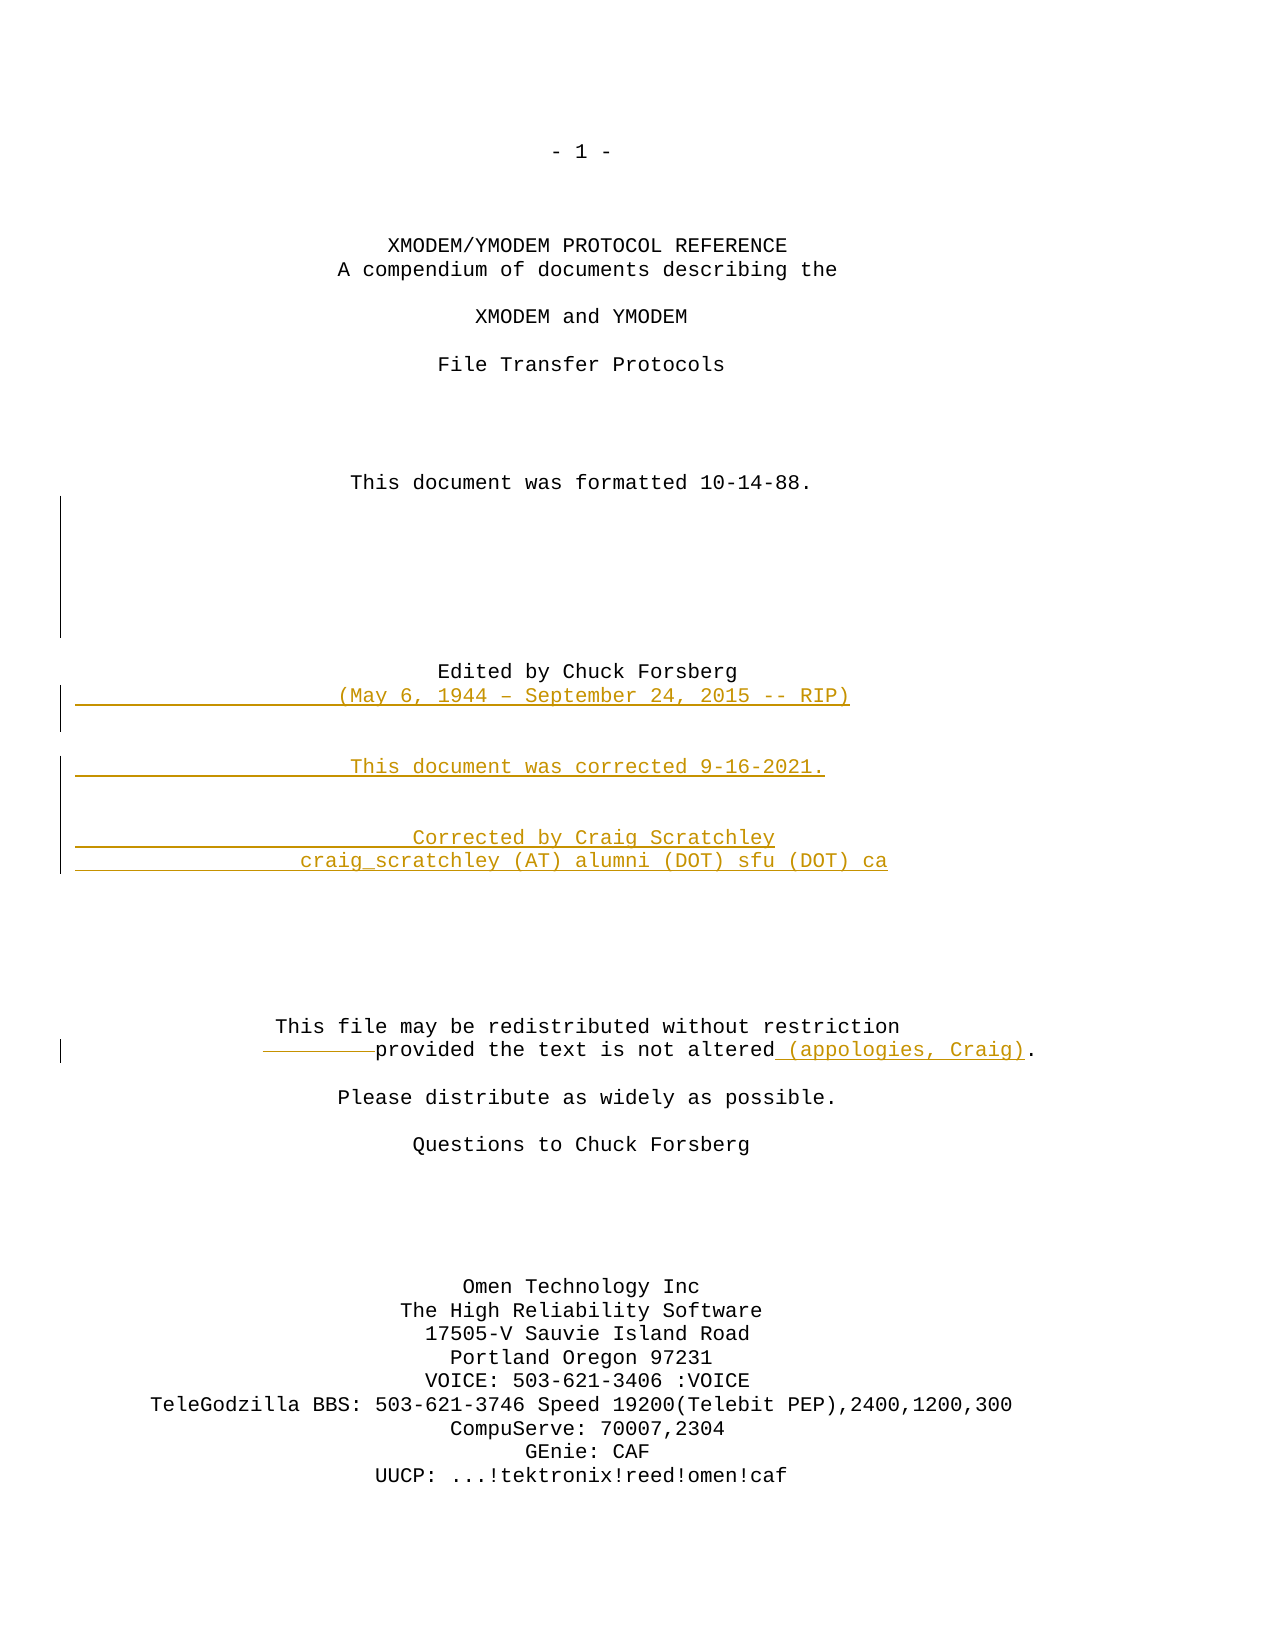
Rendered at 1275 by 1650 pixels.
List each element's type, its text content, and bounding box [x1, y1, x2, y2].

text Questions to Chuck Forsberg [75, 1134, 1200, 1158]
text CompuServe: 70007,2304 [75, 1418, 1200, 1441]
text File Transfer Protocols [75, 354, 1200, 377]
text Edited by Chuck Forsberg [75, 661, 1200, 685]
text provided the text is not altered. [75, 1039, 1200, 1063]
text UUCP: ...!tektronix!reed!omen!caf [75, 1465, 1200, 1489]
text - 1 - [75, 141, 1200, 164]
text This document was formatted 10-14-88. [75, 472, 1200, 496]
text A compendium of documents describing the [75, 259, 1200, 283]
text GEnie: CAF [75, 1441, 1200, 1465]
text Omen Technology Inc [75, 1276, 1200, 1299]
text This file may be redistributed without restriction [75, 1016, 1200, 1039]
text 17505-V Sauvie Island Road [75, 1323, 1200, 1347]
text The High Reliability Software [75, 1299, 1200, 1323]
text Please distribute as widely as possible. [75, 1087, 1200, 1110]
text XMODEM/YMODEM PROTOCOL REFERENCE [75, 236, 1200, 259]
text XMODEM and YMODEM [75, 306, 1200, 330]
text Portland Oregon 97231 [75, 1347, 1200, 1371]
text TeleGodzilla BBS: 503-621-3746 Speed 19200(Telebit PEP),2400,1200,300 [75, 1394, 1200, 1418]
text VOICE: 503-621-3406 :VOICE [75, 1371, 1200, 1394]
